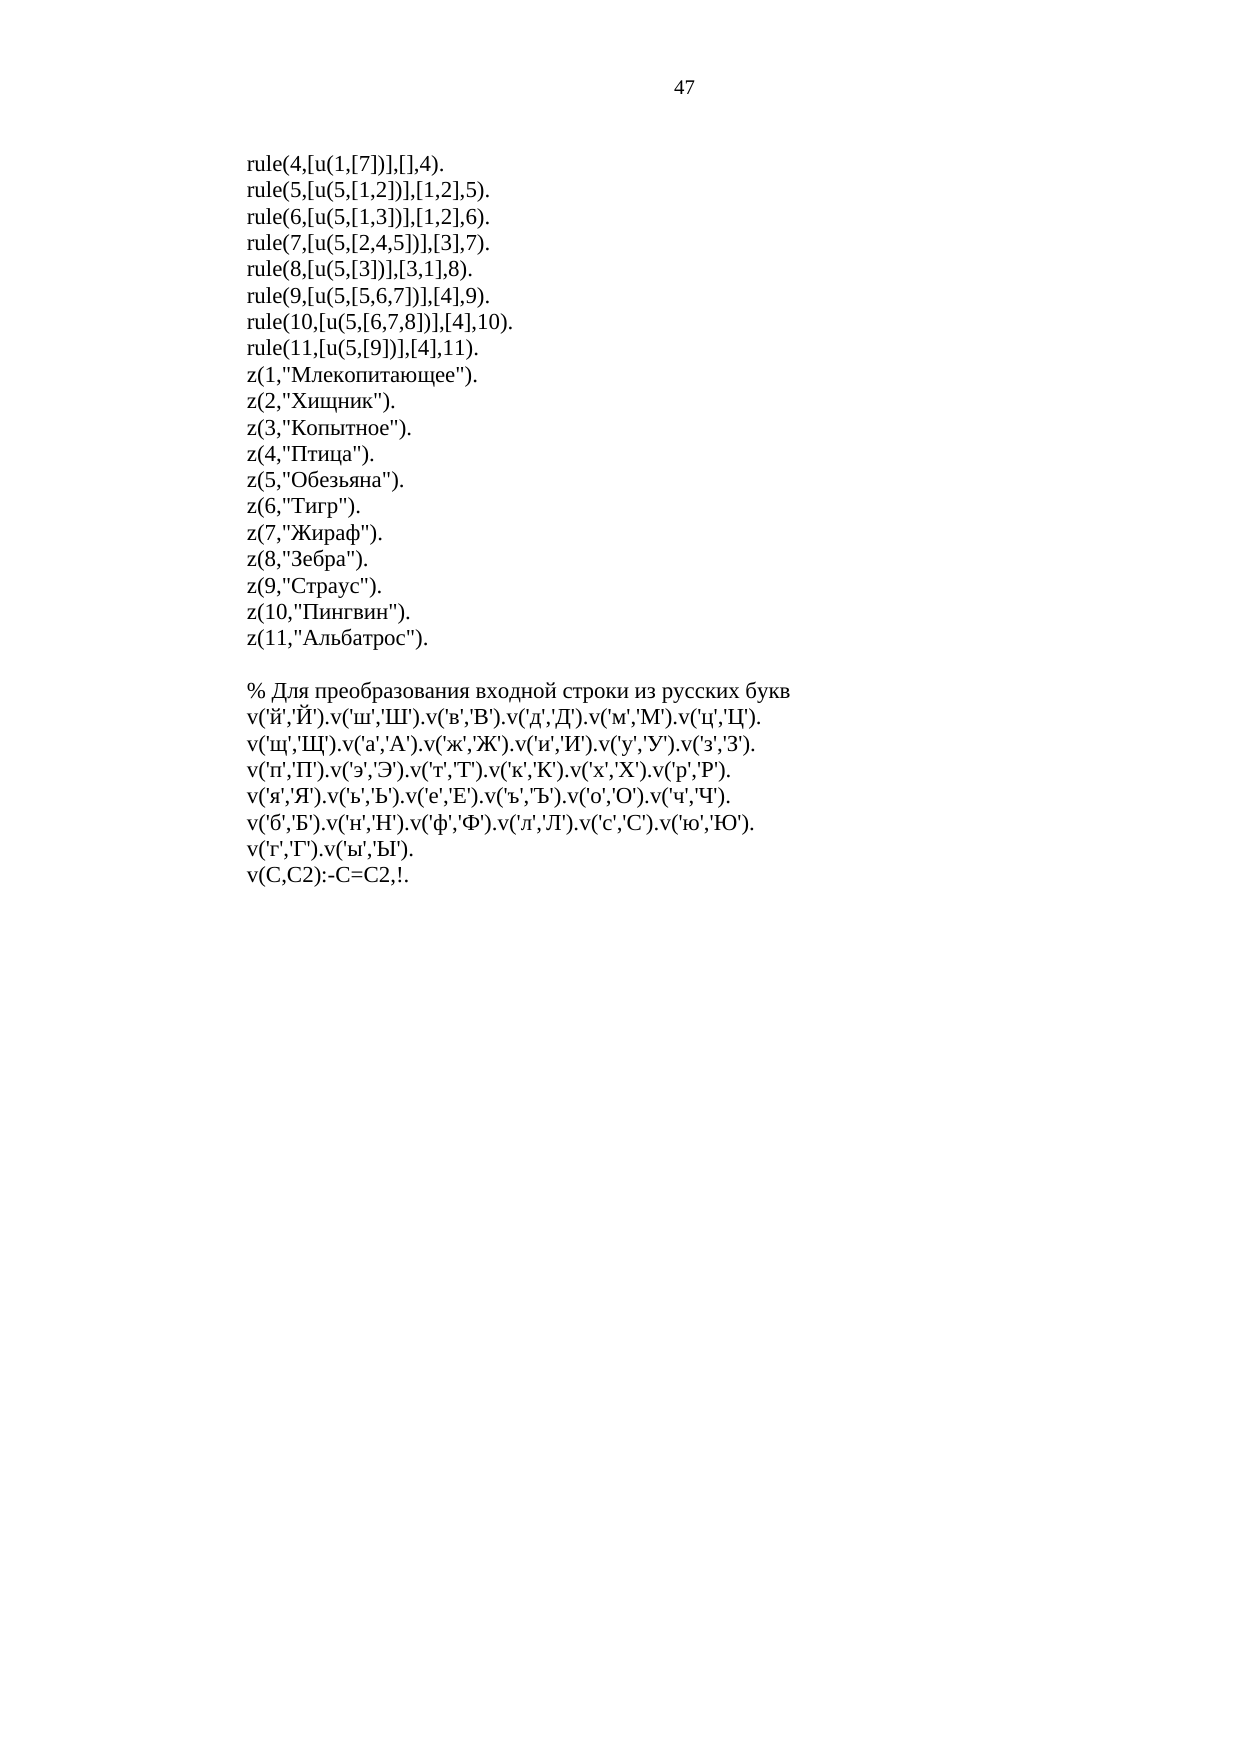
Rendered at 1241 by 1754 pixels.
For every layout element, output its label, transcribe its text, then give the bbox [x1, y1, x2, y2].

text z(5,"Обезьяна"). [187, 466, 1181, 493]
text rule(4,[u(1,[7])],[],4). [187, 150, 1181, 176]
text z(1,"Млекопитающее"). [187, 361, 1181, 387]
text v('г','Г').v('ы','Ы'). [187, 835, 1181, 862]
text rule(11,[u(5,[9])],[4],11). [187, 334, 1181, 361]
text z(9,"Страус"). [187, 572, 1181, 598]
text z(7,"Жираф"). [187, 519, 1181, 545]
text v('п','П').v('э','Э').v('т','Т').v('к','К').v('х','Х').v('р','Р'). [187, 756, 1181, 782]
text z(4,"Птица"). [187, 440, 1181, 466]
text rule(10,[u(5,[6,7,8])],[4],10). [187, 308, 1181, 334]
text v('б','Б').v('н','Н').v('ф','Ф').v('л','Л').v('с','С').v('ю','Ю'). [187, 809, 1181, 835]
text v(C,C2):-C=C2,!. [187, 862, 1181, 888]
text % Для преобразования входной строки из русских букв [187, 677, 1181, 703]
text z(6,"Тигр"). [187, 493, 1181, 519]
text z(11,"Альбатрос"). [187, 624, 1181, 651]
text v('я','Я').v('ь','Ь').v('е','Е').v('ъ','Ъ').v('о','О').v('ч','Ч'). [187, 782, 1181, 809]
text rule(5,[u(5,[1,2])],[1,2],5). [187, 176, 1181, 203]
text v('й','Й').v('ш','Ш').v('в','В').v('д','Д').v('м','М').v('ц','Ц'). [187, 703, 1181, 730]
text v('щ','Щ').v('а','А').v('ж','Ж').v('и','И').v('у','У').v('з','З'). [187, 730, 1181, 756]
text z(8,"Зебра"). [187, 545, 1181, 572]
text rule(7,[u(5,[2,4,5])],[3],7). [187, 229, 1181, 255]
text rule(6,[u(5,[1,3])],[1,2],6). [187, 203, 1181, 229]
text z(10,"Пингвин"). [187, 598, 1181, 624]
text z(3,"Копытное"). [187, 413, 1181, 440]
text z(2,"Хищник"). [187, 387, 1181, 413]
text rule(8,[u(5,[3])],[3,1],8). [187, 255, 1181, 282]
text rule(9,[u(5,[5,6,7])],[4],9). [187, 282, 1181, 308]
